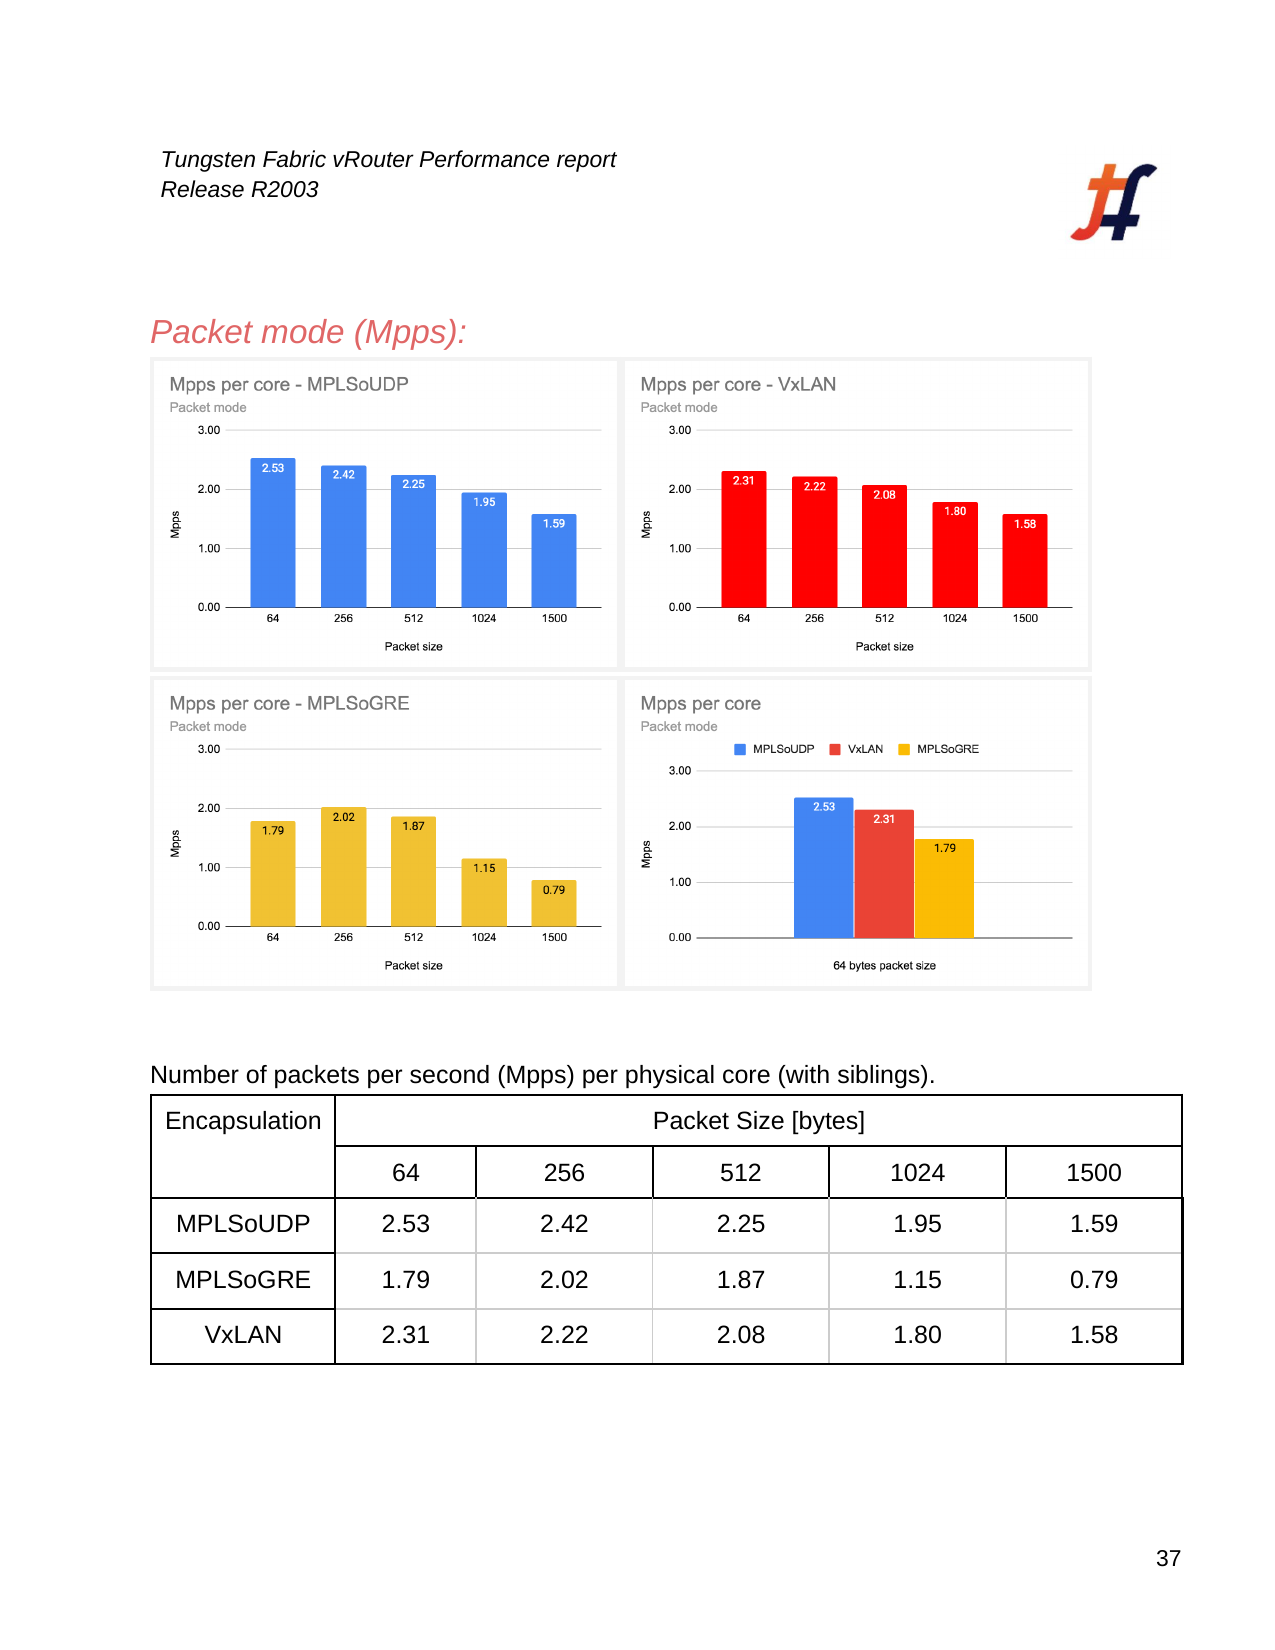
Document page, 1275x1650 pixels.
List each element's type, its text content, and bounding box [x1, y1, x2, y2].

table_cell 512 [654, 1147, 828, 1197]
table_cell 1.95 [830, 1199, 1005, 1252]
picture [625, 680, 1088, 986]
table_cell 1500 [1007, 1147, 1181, 1197]
picture [154, 361, 617, 667]
table_cell 1024 [830, 1147, 1005, 1197]
table_header Encapsulation [152, 1096, 334, 1197]
picture [154, 680, 617, 986]
table_cell 2.25 [653, 1199, 828, 1252]
table_cell 64 [336, 1147, 475, 1197]
table_cell 1.79 [336, 1254, 475, 1308]
table_cell 1.59 [1007, 1199, 1181, 1252]
table_cell 2.22 [477, 1310, 652, 1363]
text Number of packets per second (Mpps) per physical core (with siblings). [150, 1060, 1181, 1089]
table_cell 0.79 [1007, 1254, 1181, 1308]
table_cell MPLSoGRE [152, 1254, 334, 1308]
picture [625, 361, 1088, 667]
subtitle Packet mode (Mpps): [150, 312, 1181, 351]
table_cell 256 [477, 1147, 652, 1197]
picture [1057, 145, 1171, 259]
table_cell 1.15 [830, 1254, 1005, 1308]
table_cell 2.02 [477, 1254, 652, 1308]
table_cell 1.58 [1007, 1310, 1181, 1363]
table_cell MPLSoUDP [152, 1199, 334, 1252]
table_cell 1.87 [653, 1254, 828, 1308]
table_cell 2.53 [336, 1199, 475, 1252]
table_cell 2.08 [653, 1310, 828, 1363]
table_cell 2.31 [336, 1310, 475, 1363]
table_cell VxLAN [152, 1310, 334, 1363]
table_cell 2.42 [477, 1199, 652, 1252]
table_header Packet Size [bytes] [336, 1096, 1181, 1145]
table_cell 1.80 [830, 1310, 1005, 1363]
